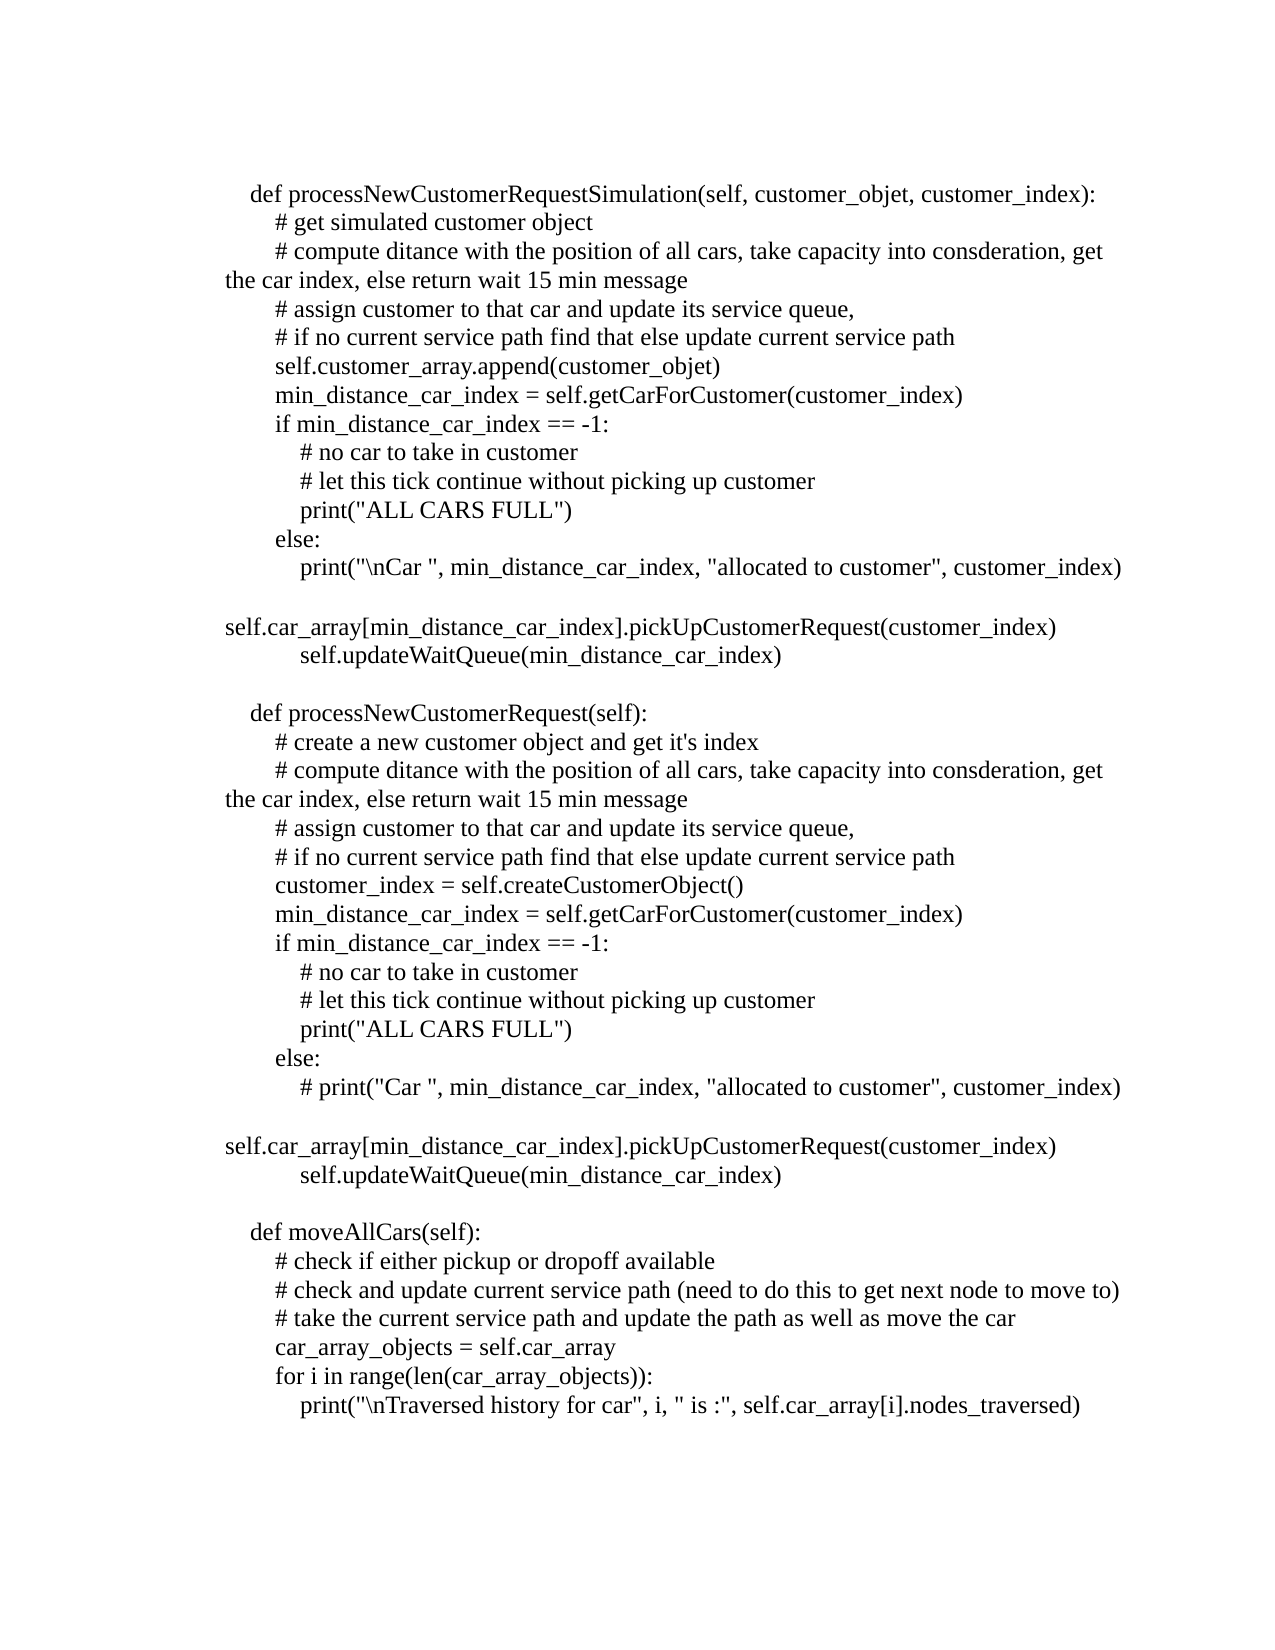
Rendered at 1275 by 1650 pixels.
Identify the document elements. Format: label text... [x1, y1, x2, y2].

text # check and update current service path (need to do this to get next node to move to) [225, 1275, 1125, 1303]
text def processNewCustomerRequest(self): [225, 698, 1125, 727]
text # check if either pickup or dropoff available [225, 1246, 1125, 1275]
text self.car_array[min_distance_car_index].pickUpCustomerRequest(customer_index) [225, 1101, 1125, 1160]
text self.car_array[min_distance_car_index].pickUpCustomerRequest(customer_index) [225, 581, 1125, 641]
text print("ALL CARS FULL") [225, 495, 1125, 524]
text self.updateWaitQueue(min_distance_car_index) [225, 641, 1125, 669]
text for i in range(len(car_array_objects)): [225, 1361, 1125, 1390]
text # let this tick continue without picking up customer [225, 466, 1125, 495]
text customer_index = self.createCustomerObject() [225, 871, 1125, 899]
text # take the current service path and update the path as well as move the car [225, 1303, 1125, 1332]
text # compute ditance with the position of all cars, take capacity into consderation, get the car index, else return wait 15 min message [225, 236, 1125, 294]
text # print("Car ", min_distance_car_index, "allocated to customer", customer_index) [225, 1072, 1125, 1101]
text # create a new customer object and get it's index [225, 727, 1125, 756]
text else: [225, 524, 1125, 552]
text # no car to take in customer [225, 957, 1125, 986]
text car_array_objects = self.car_array [225, 1332, 1125, 1361]
text # assign customer to that car and update its service queue, [225, 294, 1125, 322]
text if min_distance_car_index == -1: [225, 928, 1125, 957]
text else: [225, 1043, 1125, 1072]
text # if no current service path find that else update current service path [225, 842, 1125, 871]
text self.customer_array.append(customer_objet) [225, 351, 1125, 380]
text print("\nTraversed history for car", i, " is :", self.car_array[i].nodes_traversed) [225, 1390, 1125, 1418]
text def processNewCustomerRequestSimulation(self, customer_objet, customer_index): [225, 179, 1125, 207]
text min_distance_car_index = self.getCarForCustomer(customer_index) [225, 899, 1125, 928]
text # compute ditance with the position of all cars, take capacity into consderation, get the car index, else return wait 15 min message [225, 756, 1125, 813]
text # get simulated customer object [225, 207, 1125, 236]
text print("ALL CARS FULL") [225, 1014, 1125, 1043]
text if min_distance_car_index == -1: [225, 409, 1125, 437]
text min_distance_car_index = self.getCarForCustomer(customer_index) [225, 380, 1125, 409]
text self.updateWaitQueue(min_distance_car_index) [225, 1160, 1125, 1188]
text # assign customer to that car and update its service queue, [225, 813, 1125, 842]
text # let this tick continue without picking up customer [225, 986, 1125, 1014]
text # if no current service path find that else update current service path [225, 322, 1125, 351]
text # no car to take in customer [225, 437, 1125, 466]
text def moveAllCars(self): [225, 1217, 1125, 1246]
text print("\nCar ", min_distance_car_index, "allocated to customer", customer_index) [225, 552, 1125, 581]
